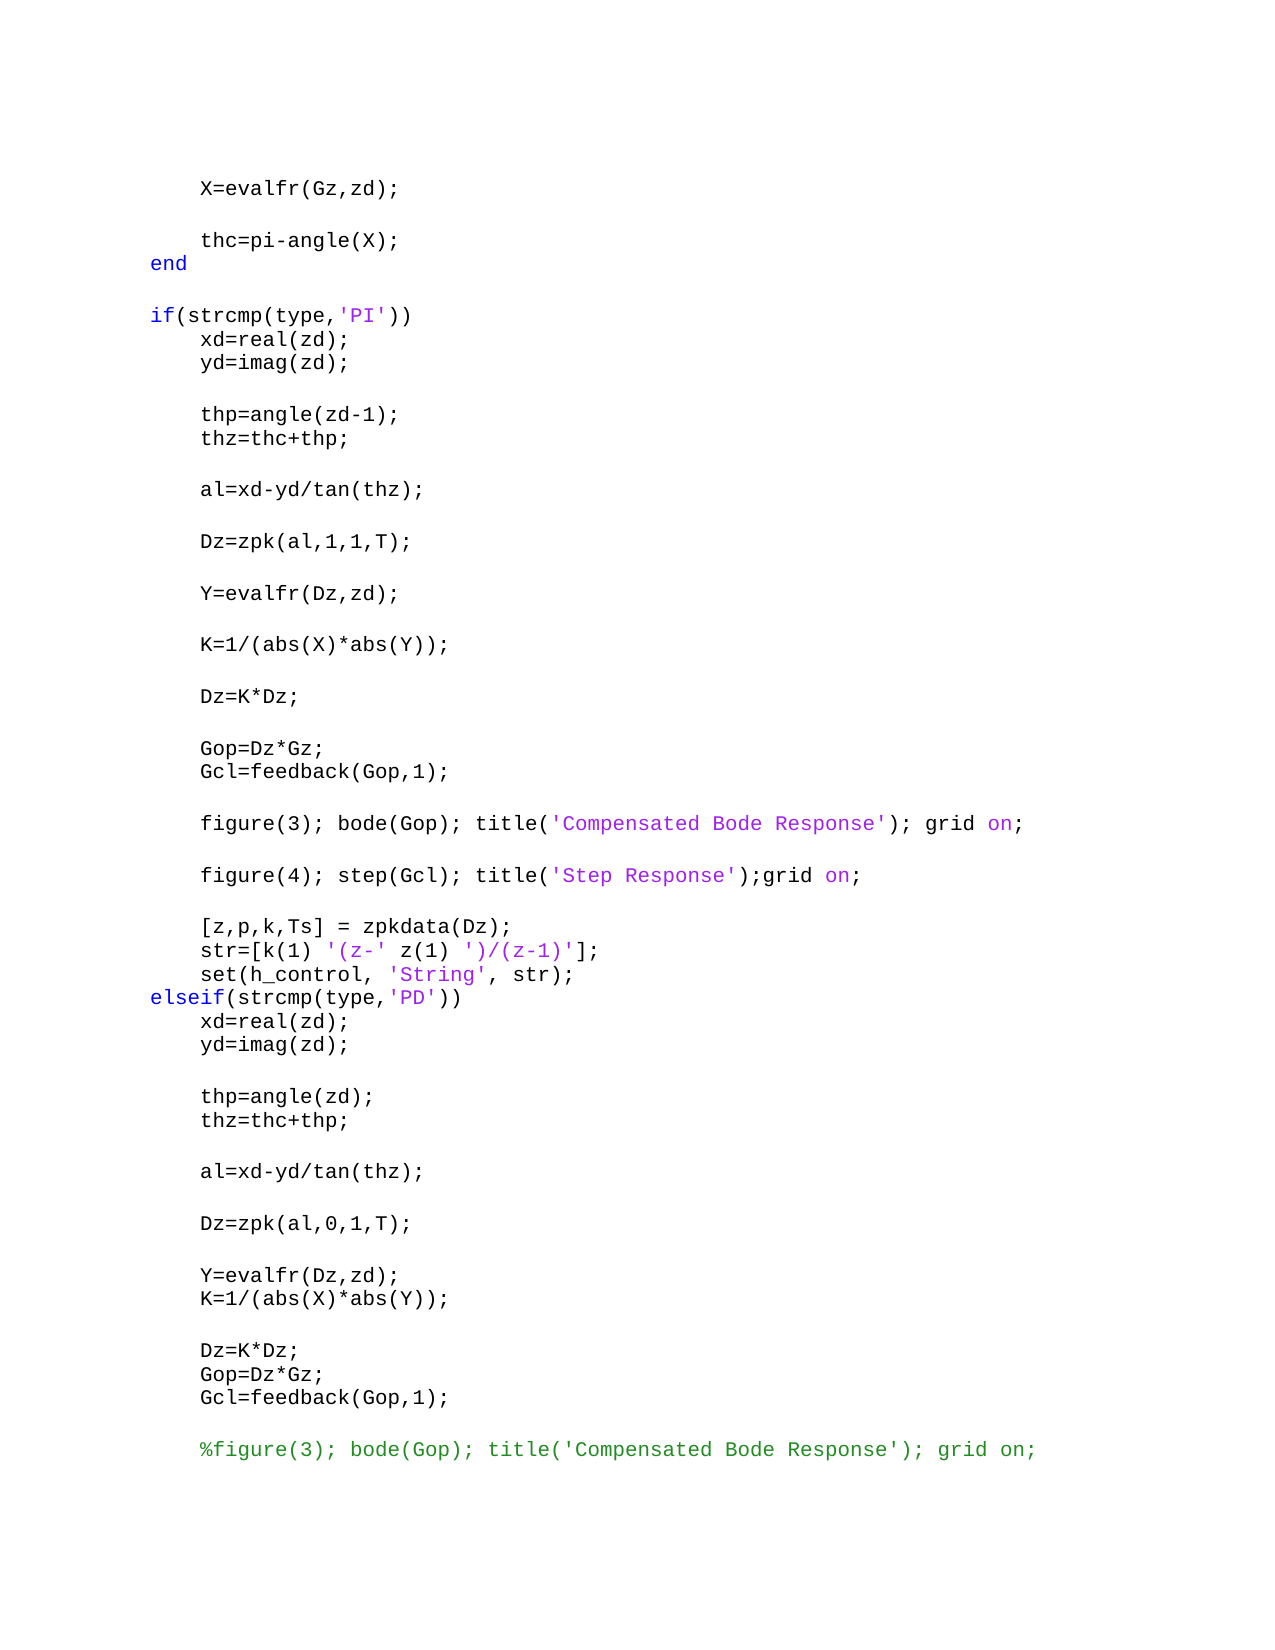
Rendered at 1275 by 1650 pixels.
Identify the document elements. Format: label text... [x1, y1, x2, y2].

text [z,p,k,Ts] = zpkdata(Dz); [150, 916, 1125, 940]
text elseif(strcmp(type,'PD')) [150, 987, 1125, 1011]
text Y=evalfr(Dz,zd); [150, 1265, 1125, 1288]
text Y=evalfr(Dz,zd); [150, 583, 1125, 606]
text al=xd-yd/tan(thz); [150, 1161, 1125, 1185]
text K=1/(abs(X)*abs(Y)); [150, 634, 1125, 658]
text end [150, 253, 1125, 277]
text figure(4); step(Gcl); title('Step Response');grid on; [150, 864, 1125, 888]
text Dz=zpk(al,1,1,T); [150, 531, 1125, 554]
text Gop=Dz*Gz; [150, 1364, 1125, 1387]
text Gcl=feedback(Gop,1); [150, 1387, 1125, 1411]
text thc=pi-angle(X); [150, 230, 1125, 253]
text thp=angle(zd-1); [150, 404, 1125, 428]
text Gop=Dz*Gz; [150, 738, 1125, 761]
text Dz=K*Dz; [150, 1340, 1125, 1364]
text if(strcmp(type,'PI')) [150, 305, 1125, 329]
text Dz=zpk(al,0,1,T); [150, 1213, 1125, 1237]
text K=1/(abs(X)*abs(Y)); [150, 1288, 1125, 1312]
text yd=imag(zd); [150, 1034, 1125, 1058]
text al=xd-yd/tan(thz); [150, 479, 1125, 503]
text Gcl=feedback(Gop,1); [150, 761, 1125, 785]
text X=evalfr(Gz,zd); [150, 178, 1125, 202]
text figure(3); bode(Gop); title('Compensated Bode Response'); grid on; [150, 813, 1125, 837]
text xd=real(zd); [150, 1011, 1125, 1034]
text xd=real(zd); [150, 329, 1125, 352]
text thp=angle(zd); [150, 1086, 1125, 1110]
text thz=thc+thp; [150, 1110, 1125, 1133]
text str=[k(1) '(z-' z(1) ')/(z-1)']; [150, 940, 1125, 963]
text Dz=K*Dz; [150, 686, 1125, 709]
text %figure(3); bode(Gop); title('Compensated Bode Response'); grid on; [150, 1439, 1125, 1463]
text thz=thc+thp; [150, 428, 1125, 451]
text yd=imag(zd); [150, 352, 1125, 376]
text set(h_control, 'String', str); [150, 963, 1125, 987]
